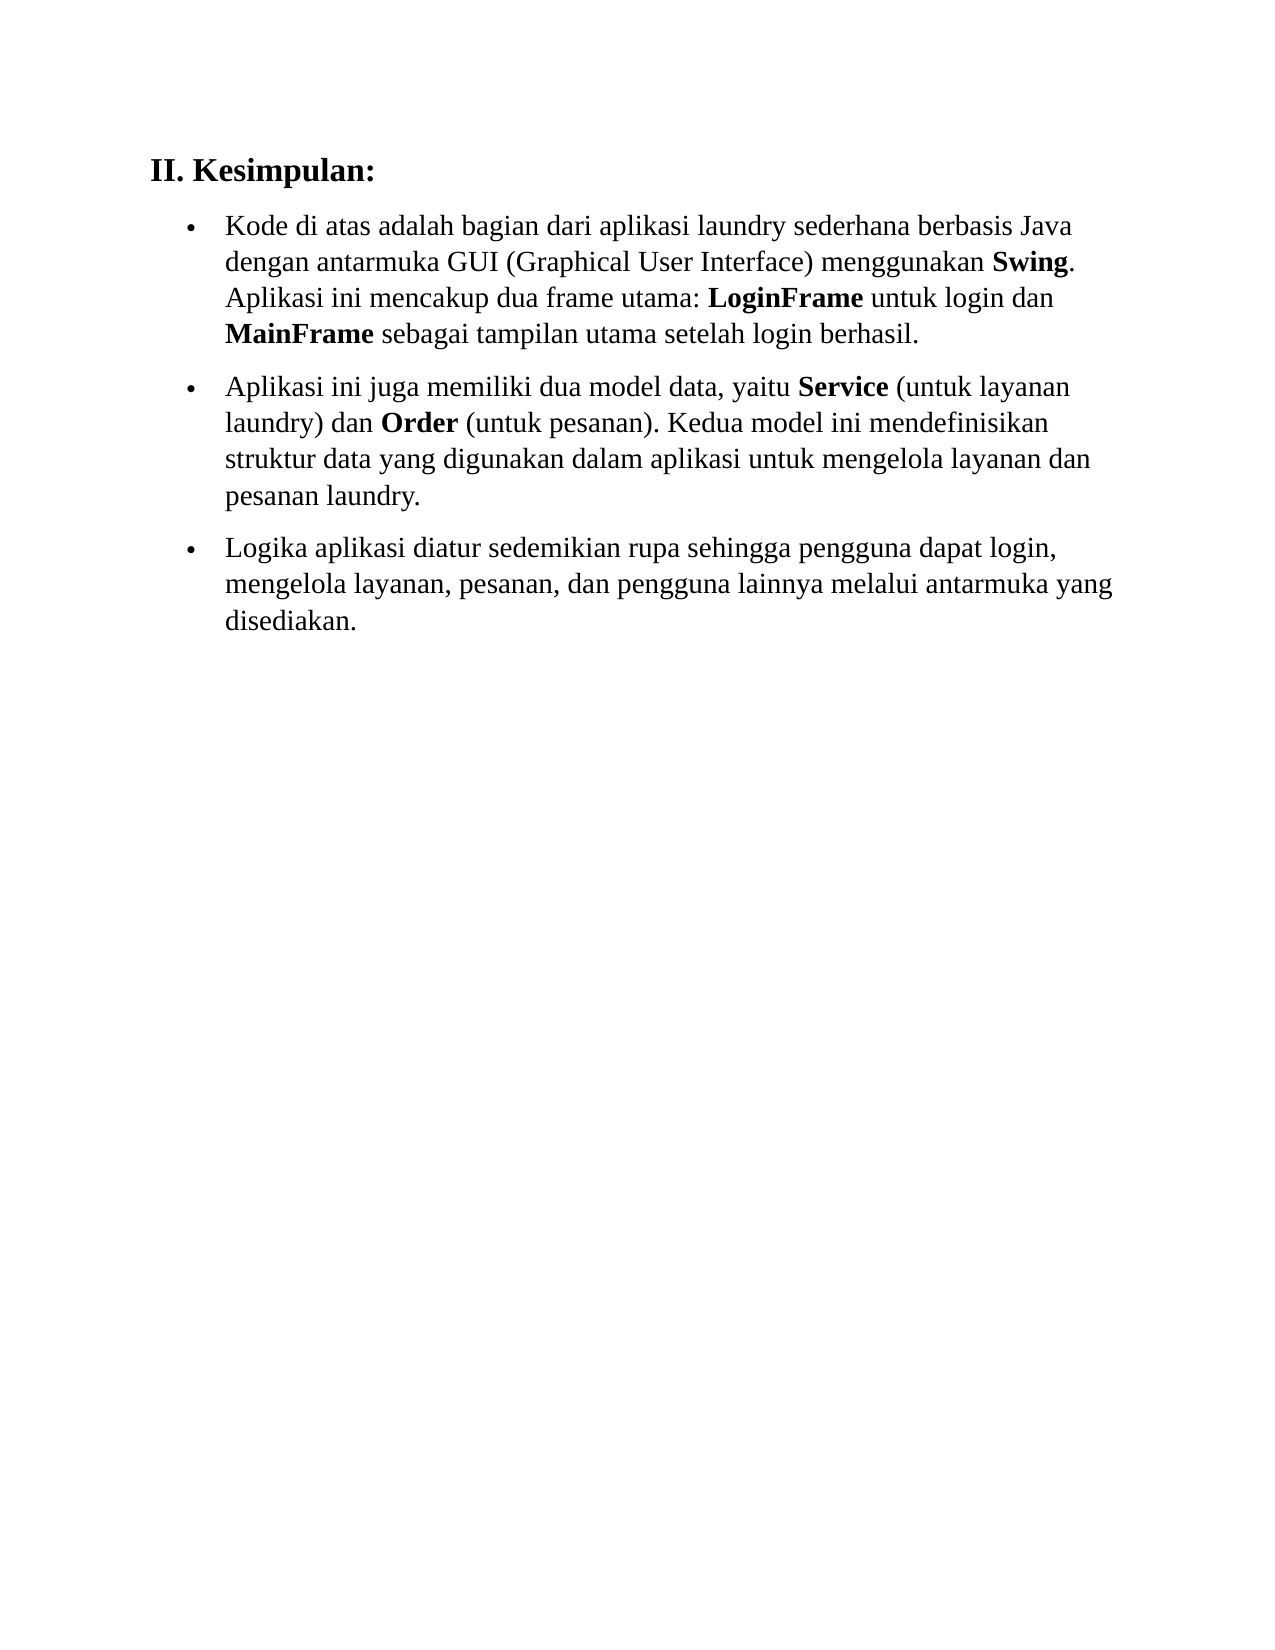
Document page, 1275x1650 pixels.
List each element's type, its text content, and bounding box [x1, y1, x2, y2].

list Logika aplikasi diatur sedemikian rupa sehingga pengguna dapat login, mengelola layanan, pesanan, dan pengguna lainnya melalui antarmuka yang disediakan. [187, 531, 1125, 636]
text II. Kesimpulan: [150, 150, 1125, 188]
list Aplikasi ini juga memiliki dua model data, yaitu Service (untuk layanan laundry) dan Order (untuk pesanan). Kedua model ini mendefinisikan struktur data yang digunakan dalam aplikasi untuk mengelola layanan dan pesanan laundry. [187, 369, 1125, 511]
list Kode di atas adalah bagian dari aplikasi laundry sederhana berbasis Java dengan antarmuka GUI (Graphical User Interface) menggunakan Swing. Aplikasi ini mencakup dua frame utama: LoginFrame untuk login dan MainFrame sebagai tampilan utama setelah login berhasil. [187, 208, 1125, 350]
